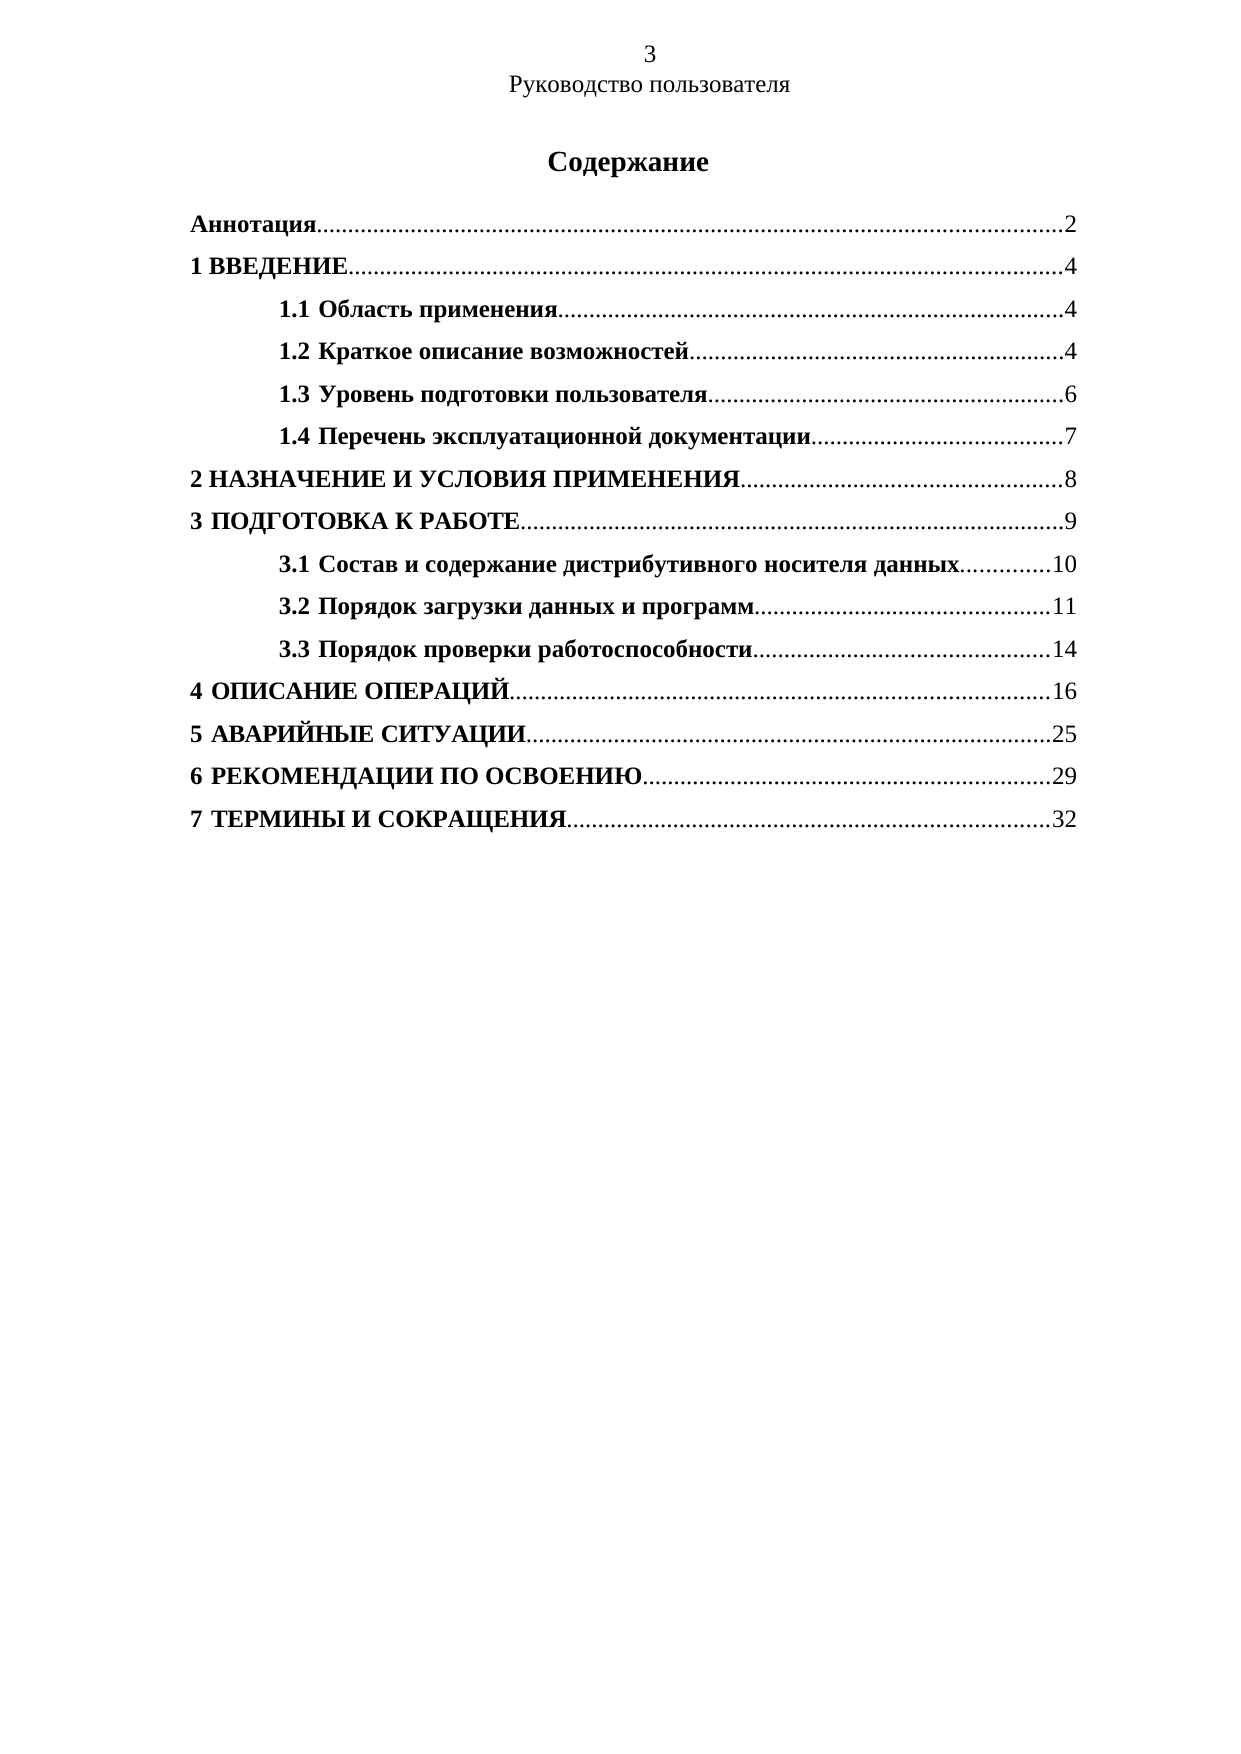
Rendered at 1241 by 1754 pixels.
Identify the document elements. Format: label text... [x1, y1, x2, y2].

text Содержание [177, 144, 1078, 178]
